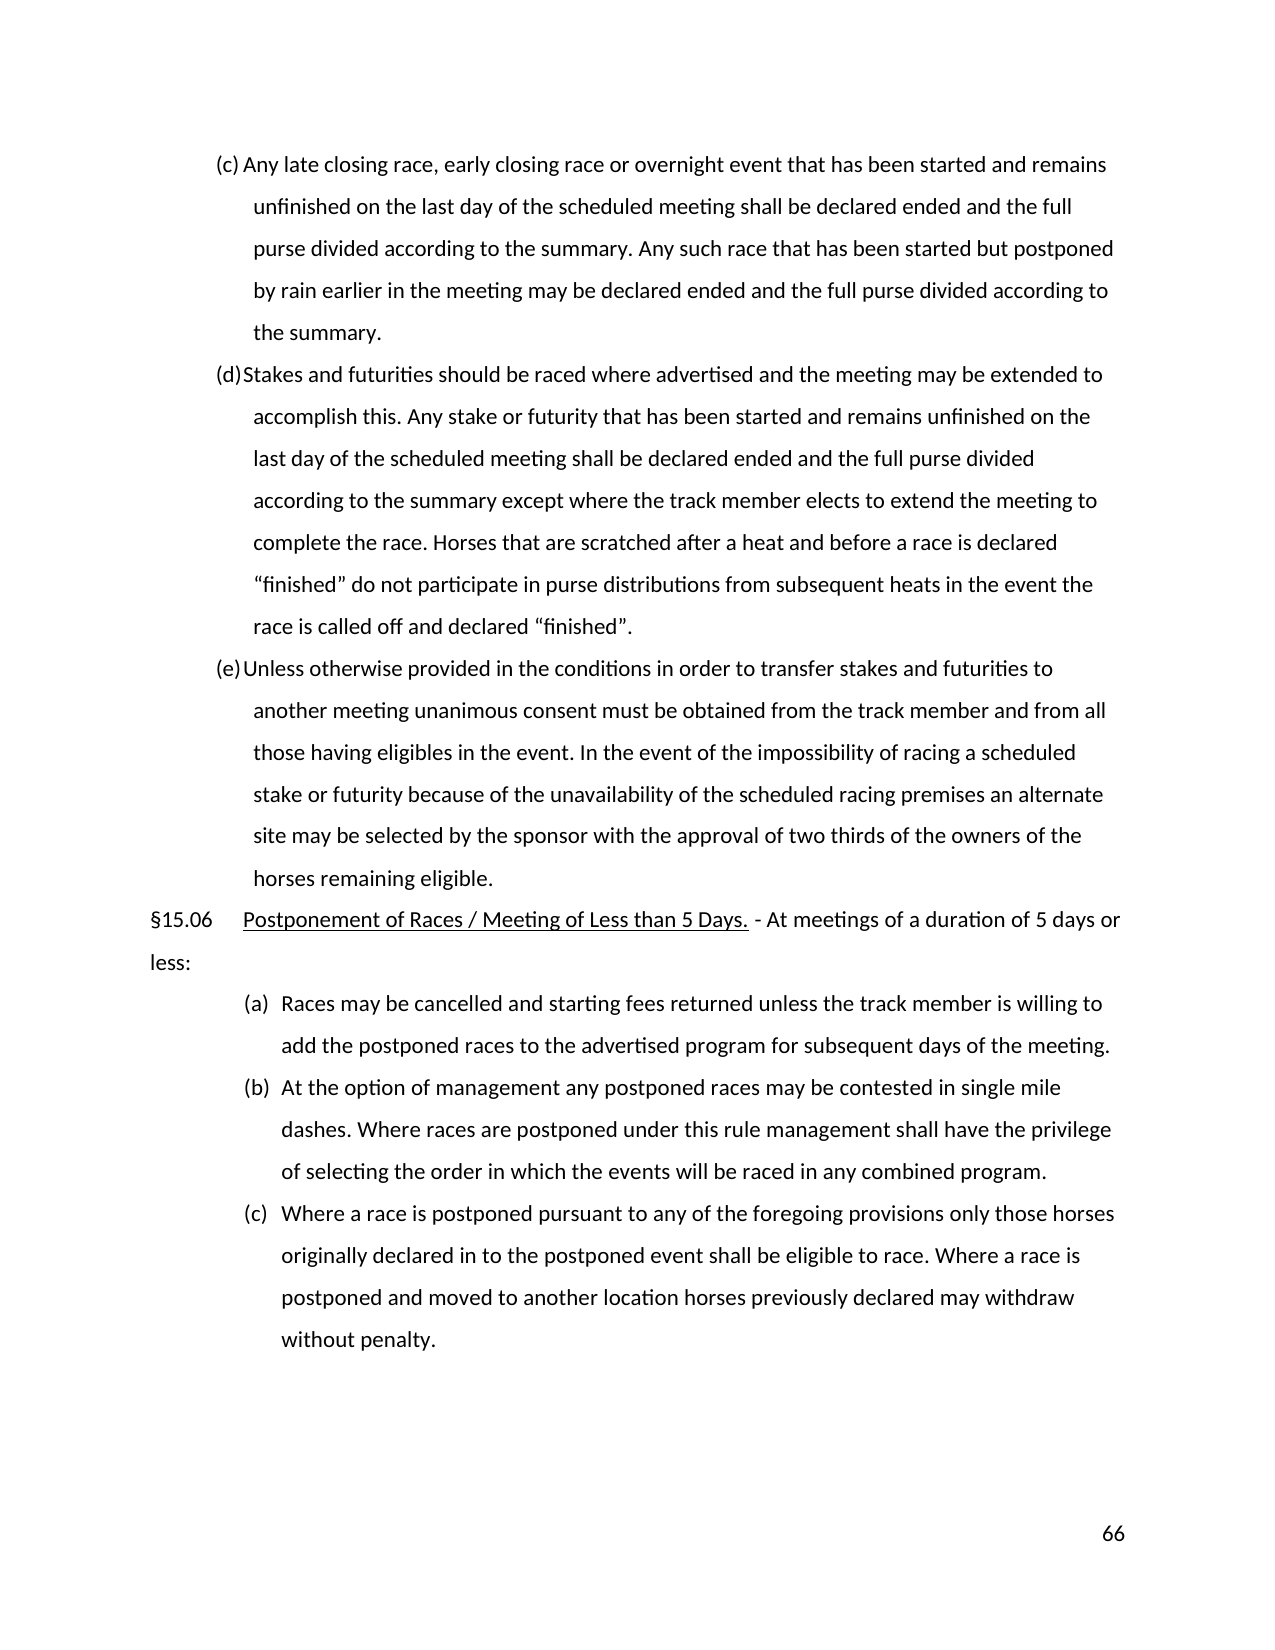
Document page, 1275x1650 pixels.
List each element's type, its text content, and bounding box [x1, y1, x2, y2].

list Any late closing race, early closing race or overnight event that has been started and remains unfinished on the last day of the scheduled meeting shall be declared ended and the full purse divided according to the summary. Any such race that has been started but postponed by rain earlier in the meeting may be declared ended and the full purse divided according to the summary. [216, 150, 1125, 346]
list Races may be cancelled and starting fees returned unless the track member is willing to add the postponed races to the advertised program for subsequent days of the meeting. [244, 989, 1125, 1059]
list Where a race is postponed pursuant to any of the foregoing provisions only those horses originally declared in to the postponed event shall be eligible to race. Where a race is postponed and moved to another location horses previously declared may withdraw without penalty. [244, 1199, 1125, 1353]
list Unless otherwise provided in the conditions in order to transfer stakes and futurities to another meeting unanimous consent must be obtained from the track member and from all those having eligibles in the event. In the event of the impossibility of racing a scheduled stake or futurity because of the unavailability of the scheduled racing premises an alternate site may be selected by the sponsor with the approval of two thirds of the owners of the horses remaining eligible. [216, 654, 1125, 892]
text §15.06 Postponement of Races / Meeting of Less than 5 Days. - At meetings of a duration of 5 days or less: [150, 906, 1125, 976]
list Stakes and futurities should be raced where advertised and the meeting may be extended to accomplish this. Any stake or futurity that has been started and remains unfinished on the last day of the scheduled meeting shall be declared ended and the full purse divided according to the summary except where the track member elects to extend the meeting to complete the race. Horses that are scratched after a heat and before a race is declared “finished” do not participate in purse distributions from subsequent heats in the event the race is called off and declared “finished”. [216, 360, 1125, 640]
list At the option of management any postponed races may be contested in single mile dashes. Where races are postponed under this rule management shall have the privilege of selecting the order in which the events will be raced in any combined program. [244, 1073, 1125, 1186]
